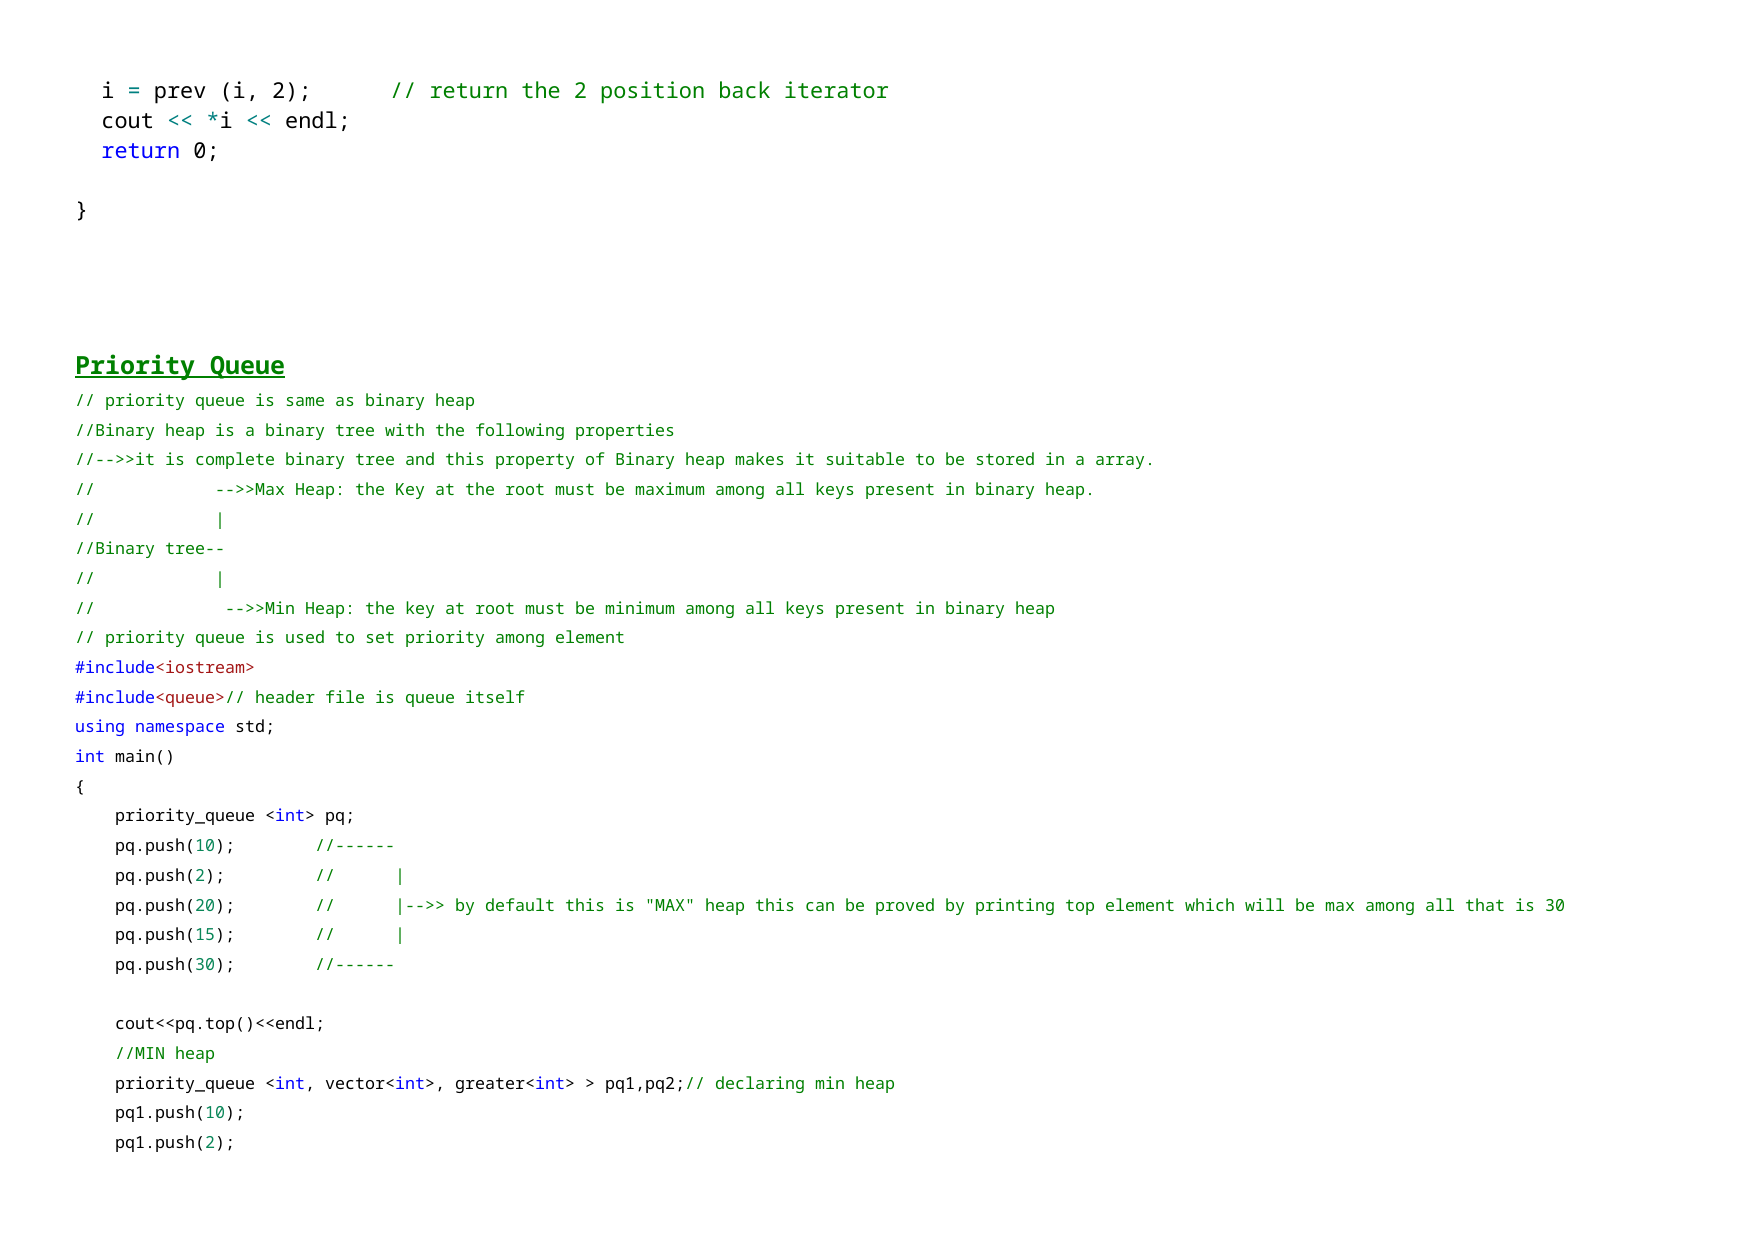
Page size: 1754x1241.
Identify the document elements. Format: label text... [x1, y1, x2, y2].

text pq1.push(10); [75, 1094, 1679, 1124]
text priority_queue <int, vector<int>, greater<int> > pq1,pq2;// declaring min heap [75, 1064, 1679, 1094]
text //MIN heap [75, 1034, 1679, 1064]
text //Binary tree-- [75, 530, 1679, 559]
text pq.push(20); // |-->> by default this is "MAX" heap this can be proved by printing top element which will be max among all that is 30 [75, 886, 1679, 916]
text #include<iostream> [75, 649, 1679, 678]
text #include<queue>// header file is queue itself [75, 678, 1679, 708]
text pq.push(2); // | [75, 856, 1679, 886]
text i = prev (i, 2); // return the 2 position back iterator [75, 75, 1679, 105]
text // | [75, 500, 1679, 530]
text return 0; [75, 134, 1679, 164]
text pq.push(10); //------ [75, 827, 1679, 856]
text // -->>Max Heap: the Key at the root must be maximum among all keys present in binary heap. [75, 471, 1679, 500]
text cout<<pq.top()<<endl; [75, 1005, 1679, 1034]
text //Binary heap is a binary tree with the following properties [75, 411, 1679, 441]
text using namespace std; [75, 708, 1679, 738]
text // | [75, 559, 1679, 589]
text //-->>it is complete binary tree and this property of Binary heap makes it suitable to be stored in a array. [75, 441, 1679, 471]
text cout << *i << endl; [75, 105, 1679, 134]
text int main() [75, 738, 1679, 767]
text Priority Queue [75, 347, 1679, 381]
text { [75, 767, 1679, 797]
text // priority queue is used to set priority among element [75, 619, 1679, 649]
text pq.push(30); //------ [75, 946, 1679, 975]
text // -->>Min Heap: the key at root must be minimum among all keys present in binary heap [75, 589, 1679, 619]
text priority_queue <int> pq; [75, 797, 1679, 827]
text pq.push(15); // | [75, 916, 1679, 946]
text pq1.push(2); [75, 1124, 1679, 1153]
text // priority queue is same as binary heap [75, 381, 1679, 411]
text } [75, 194, 1679, 224]
